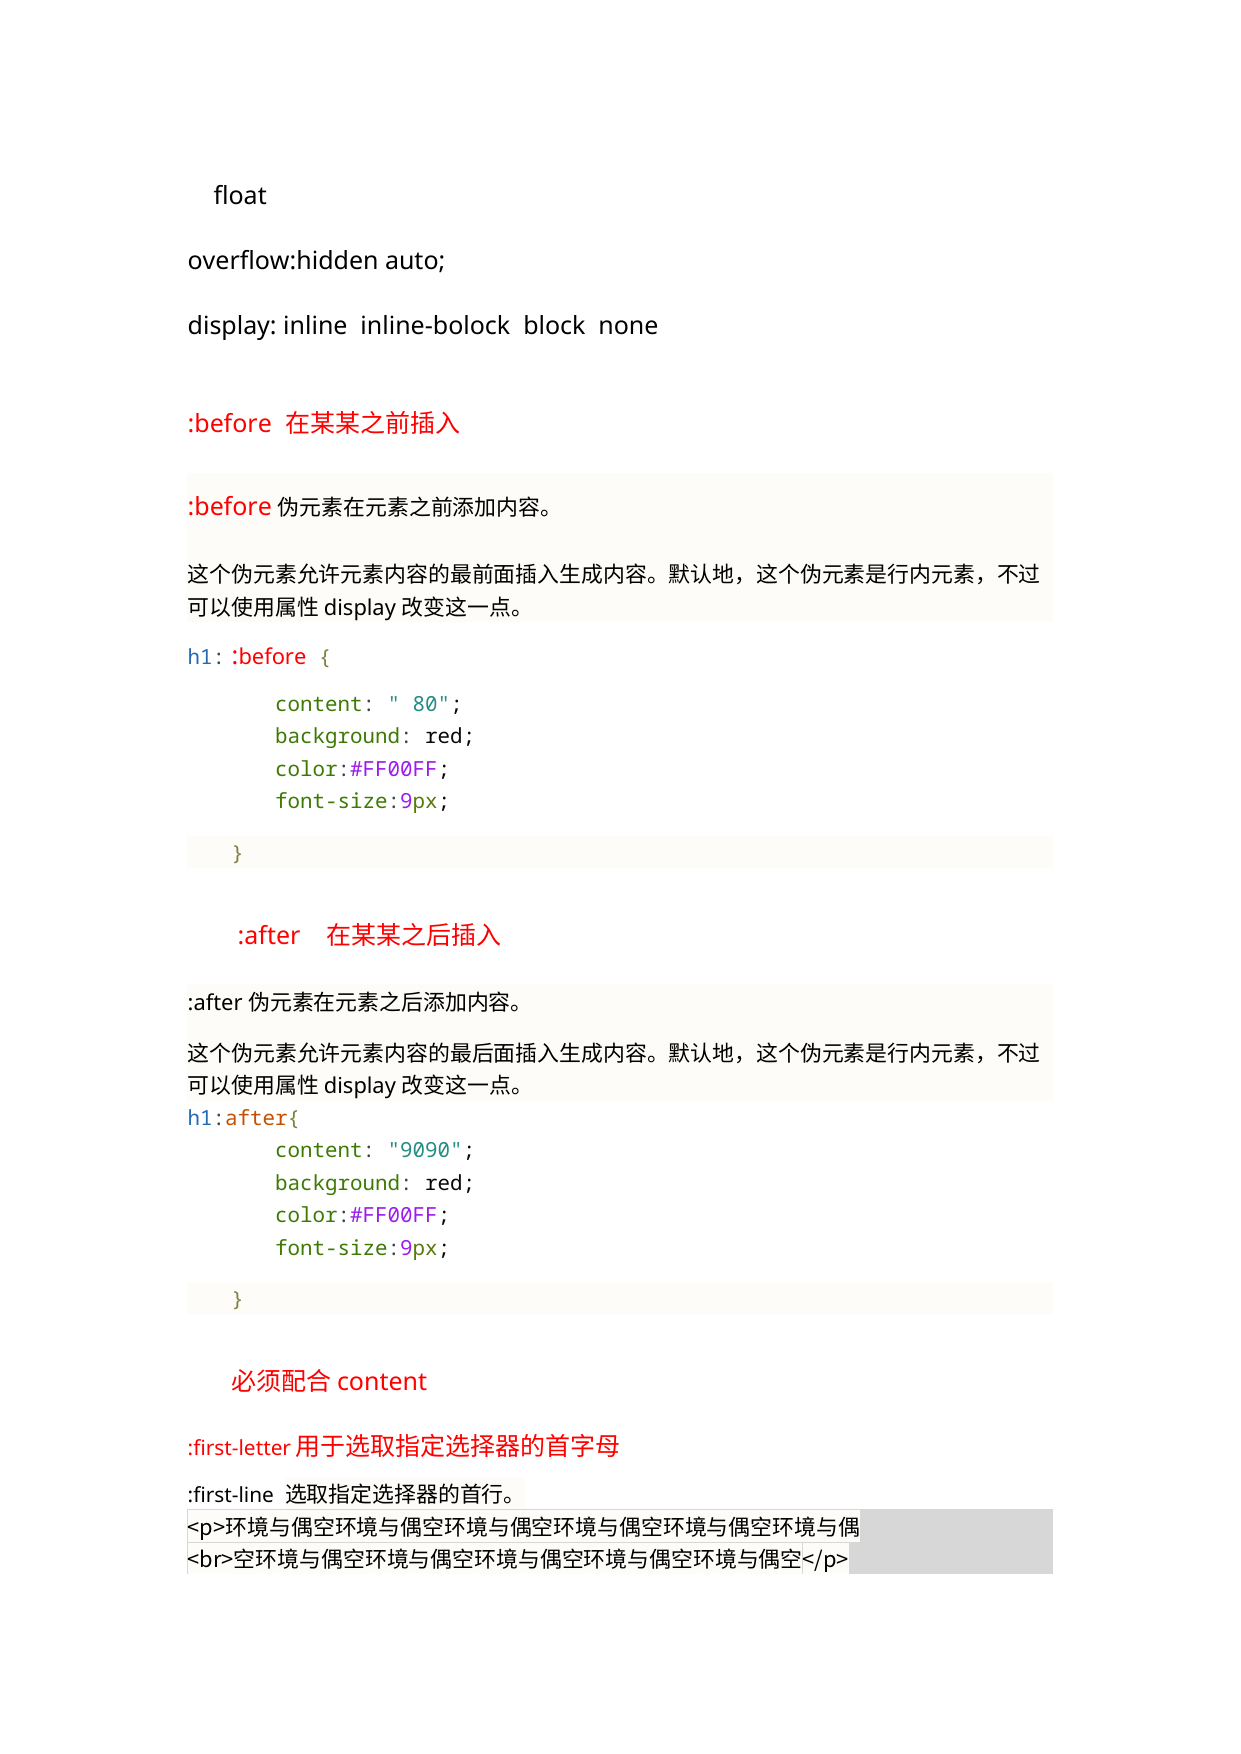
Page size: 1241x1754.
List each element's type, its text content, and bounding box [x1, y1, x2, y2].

text color:#FF00FF; [187, 752, 1053, 784]
text display: inline inline-bolock block none [187, 292, 1053, 357]
text 必须配合 content [187, 1347, 1053, 1412]
text :after 伪元素在元素之后添加内容。 [187, 984, 1053, 1017]
text overflow:hidden auto; [187, 227, 1053, 292]
text } [187, 836, 1053, 868]
text float [187, 162, 1053, 227]
text :after 在某某之后插入 [187, 901, 1053, 966]
text 这个伪元素允许元素内容的最后面插入生成内容。默认地，这个伪元素是行内元素，不过可以使用属性 display 改变这一点。 [187, 1036, 1053, 1101]
text font-size:9px; [187, 1231, 1053, 1263]
text } [187, 1282, 1053, 1314]
text :before 伪元素在元素之前添加内容。 [187, 473, 1053, 538]
text h1: :before { [187, 622, 1053, 687]
text content: " 80"; [187, 687, 1053, 719]
text <p>环境与偶空环境与偶空环境与偶空环境与偶空环境与偶空环境与偶 [187, 1509, 1053, 1542]
text :first-line 选取指定选择器的首行。 [187, 1477, 1053, 1509]
text background: red; [187, 1166, 1053, 1198]
text :first-letter用于选取指定选择器的首字母 [187, 1412, 1053, 1477]
text :before 在某某之前插入 [187, 389, 1053, 454]
text color:#FF00FF; [187, 1198, 1053, 1231]
text h1:after{ [187, 1101, 1053, 1133]
text <br>空环境与偶空环境与偶空环境与偶空环境与偶空环境与偶空</p> [187, 1542, 1053, 1574]
text content: "9090"; [187, 1133, 1053, 1166]
text font-size:9px; [187, 784, 1053, 817]
text 这个伪元素允许元素内容的最前面插入生成内容。默认地，这个伪元素是行内元素，不过可以使用属性 display 改变这一点。 [187, 557, 1053, 622]
text background: red; [187, 719, 1053, 752]
